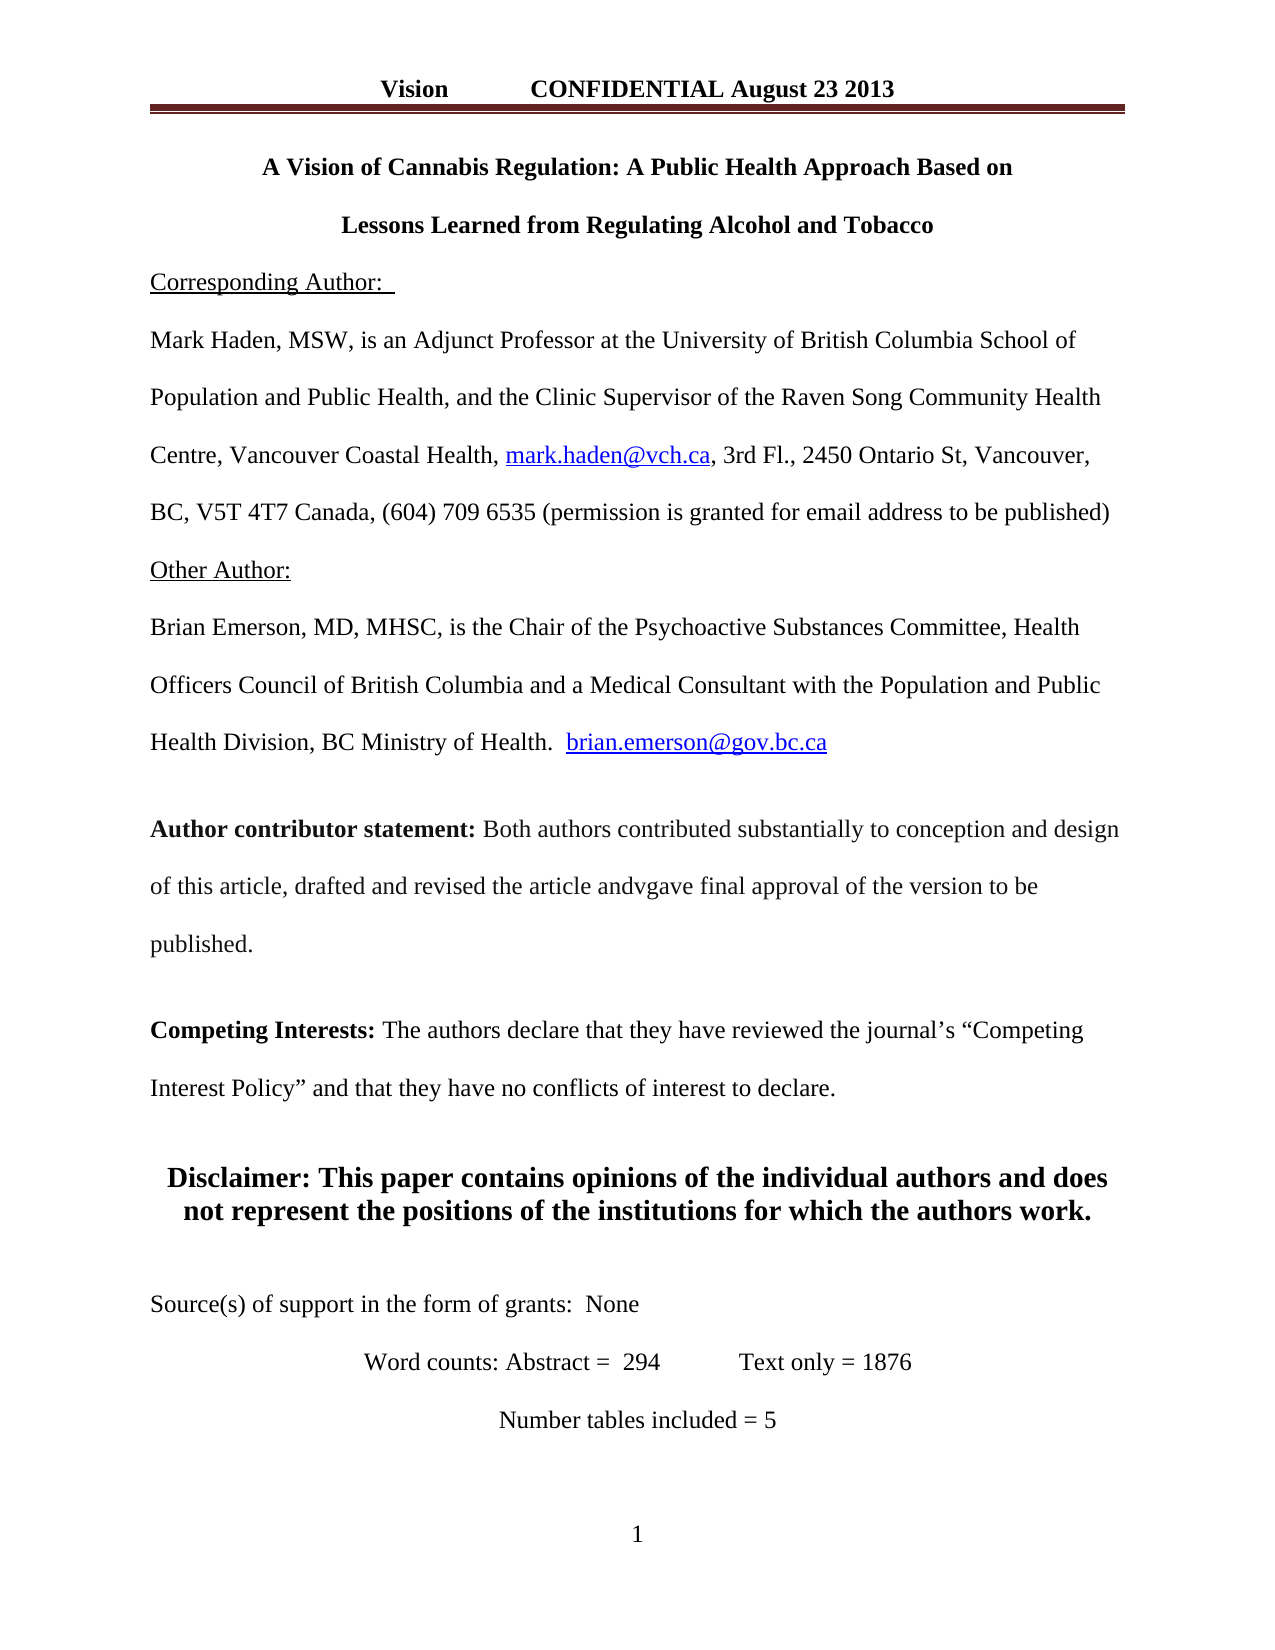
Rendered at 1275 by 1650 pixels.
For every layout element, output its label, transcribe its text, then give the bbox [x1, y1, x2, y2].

text Word counts: Abstract = 294 Text only = 1876 [150, 1347, 1125, 1376]
text Other Author: [150, 555, 1125, 583]
text Brian Emerson, MD, MHSC, is the Chair of the Psychoactive Substances Committee, Health Officers Council of British Columbia and a Medical Consultant with the Population and Public Health Division, BC Ministry of Health. brian.emerson@gov.bc.ca [150, 612, 1125, 756]
text Mark Haden, MSW, is an Adjunct Professor at the University of British Columbia School of Population and Public Health, and the Clinic Supervisor of the Raven Song Community Health Centre, Vancouver Coastal Health, mark.haden@vch.ca, 3rd Fl., 2450 Ontario St, Vancouver, BC, V5T 4T7 Canada, (604) 709 6535 (permission is granted for email address to be published) [150, 325, 1125, 526]
text Corresponding Author: [150, 267, 1125, 296]
text Number tables included = 5 [150, 1405, 1125, 1434]
text Source(s) of support in the form of grants: None [150, 1289, 1125, 1318]
text Author contributor statement: Both authors contributed substantially to conception and design of this article, drafted and revised the article andvgave final approval of the version to be published. [150, 814, 1125, 958]
text A Vision of Cannabis Regulation: A Public Health Approach Based on [150, 152, 1125, 181]
text Lessons Learned from Regulating Alcohol and Tobacco [150, 210, 1125, 238]
text Disclaimer: This paper contains opinions of the individual authors and does not represent the positions of the institutions for which the authors work. [150, 1160, 1125, 1227]
text Competing Interests: The authors declare that they have reviewed the journal’s “Competing Interest Policy” and that they have no conflicts of interest to declare. [150, 1016, 1125, 1102]
